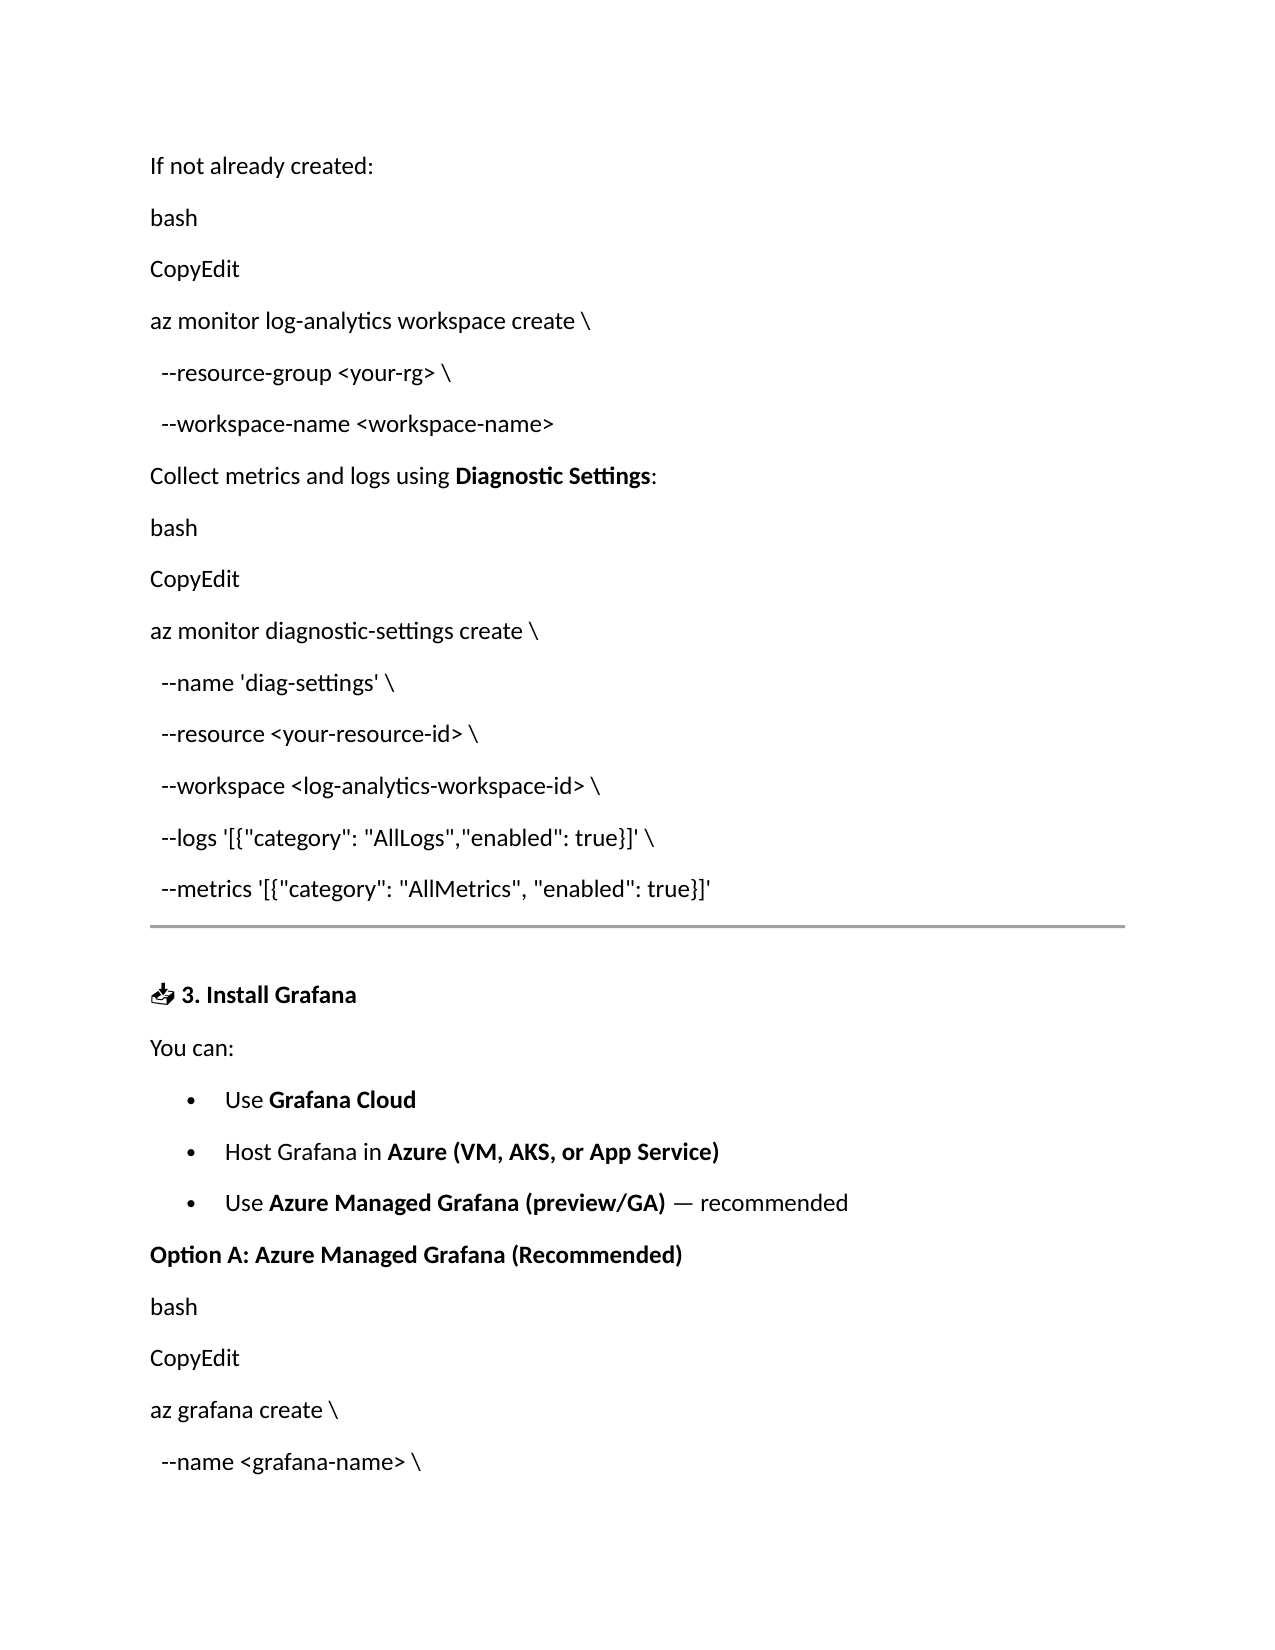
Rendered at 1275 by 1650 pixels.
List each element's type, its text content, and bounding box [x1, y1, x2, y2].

text --resource <your-resource-id> \ [150, 718, 1125, 749]
text --workspace-name <workspace-name> [150, 408, 1125, 439]
text --logs '[{"category": "AllLogs","enabled": true}]' \ [150, 822, 1125, 852]
text bash [150, 202, 1125, 232]
text --name 'diag-settings' \ [150, 667, 1125, 697]
text --name <grafana-name> \ [150, 1446, 1125, 1476]
list Use Azure Managed Grafana (preview/GA) — recommended [187, 1187, 1125, 1218]
text 📥 3. Install Grafana [150, 977, 1125, 1011]
text CopyEdit [150, 563, 1125, 594]
list Host Grafana in Azure (VM, AKS, or App Service) [187, 1136, 1125, 1166]
text If not already created: [150, 150, 1125, 181]
text bash [150, 512, 1125, 542]
text --metrics '[{"category": "AllMetrics", "enabled": true}]' [150, 873, 1125, 904]
text Collect metrics and logs using Diagnostic Settings: [150, 460, 1125, 491]
text --resource-group <your-rg> \ [150, 357, 1125, 387]
text --workspace <log-analytics-workspace-id> \ [150, 770, 1125, 801]
text Option A: Azure Managed Grafana (Recommended) [150, 1239, 1125, 1270]
text az monitor log-analytics workspace create \ [150, 305, 1125, 336]
text CopyEdit [150, 253, 1125, 284]
text You can: [150, 1032, 1125, 1063]
text CopyEdit [150, 1342, 1125, 1373]
list Use Grafana Cloud [187, 1084, 1125, 1115]
text az grafana create \ [150, 1394, 1125, 1425]
text bash [150, 1291, 1125, 1321]
text az monitor diagnostic-settings create \ [150, 615, 1125, 646]
